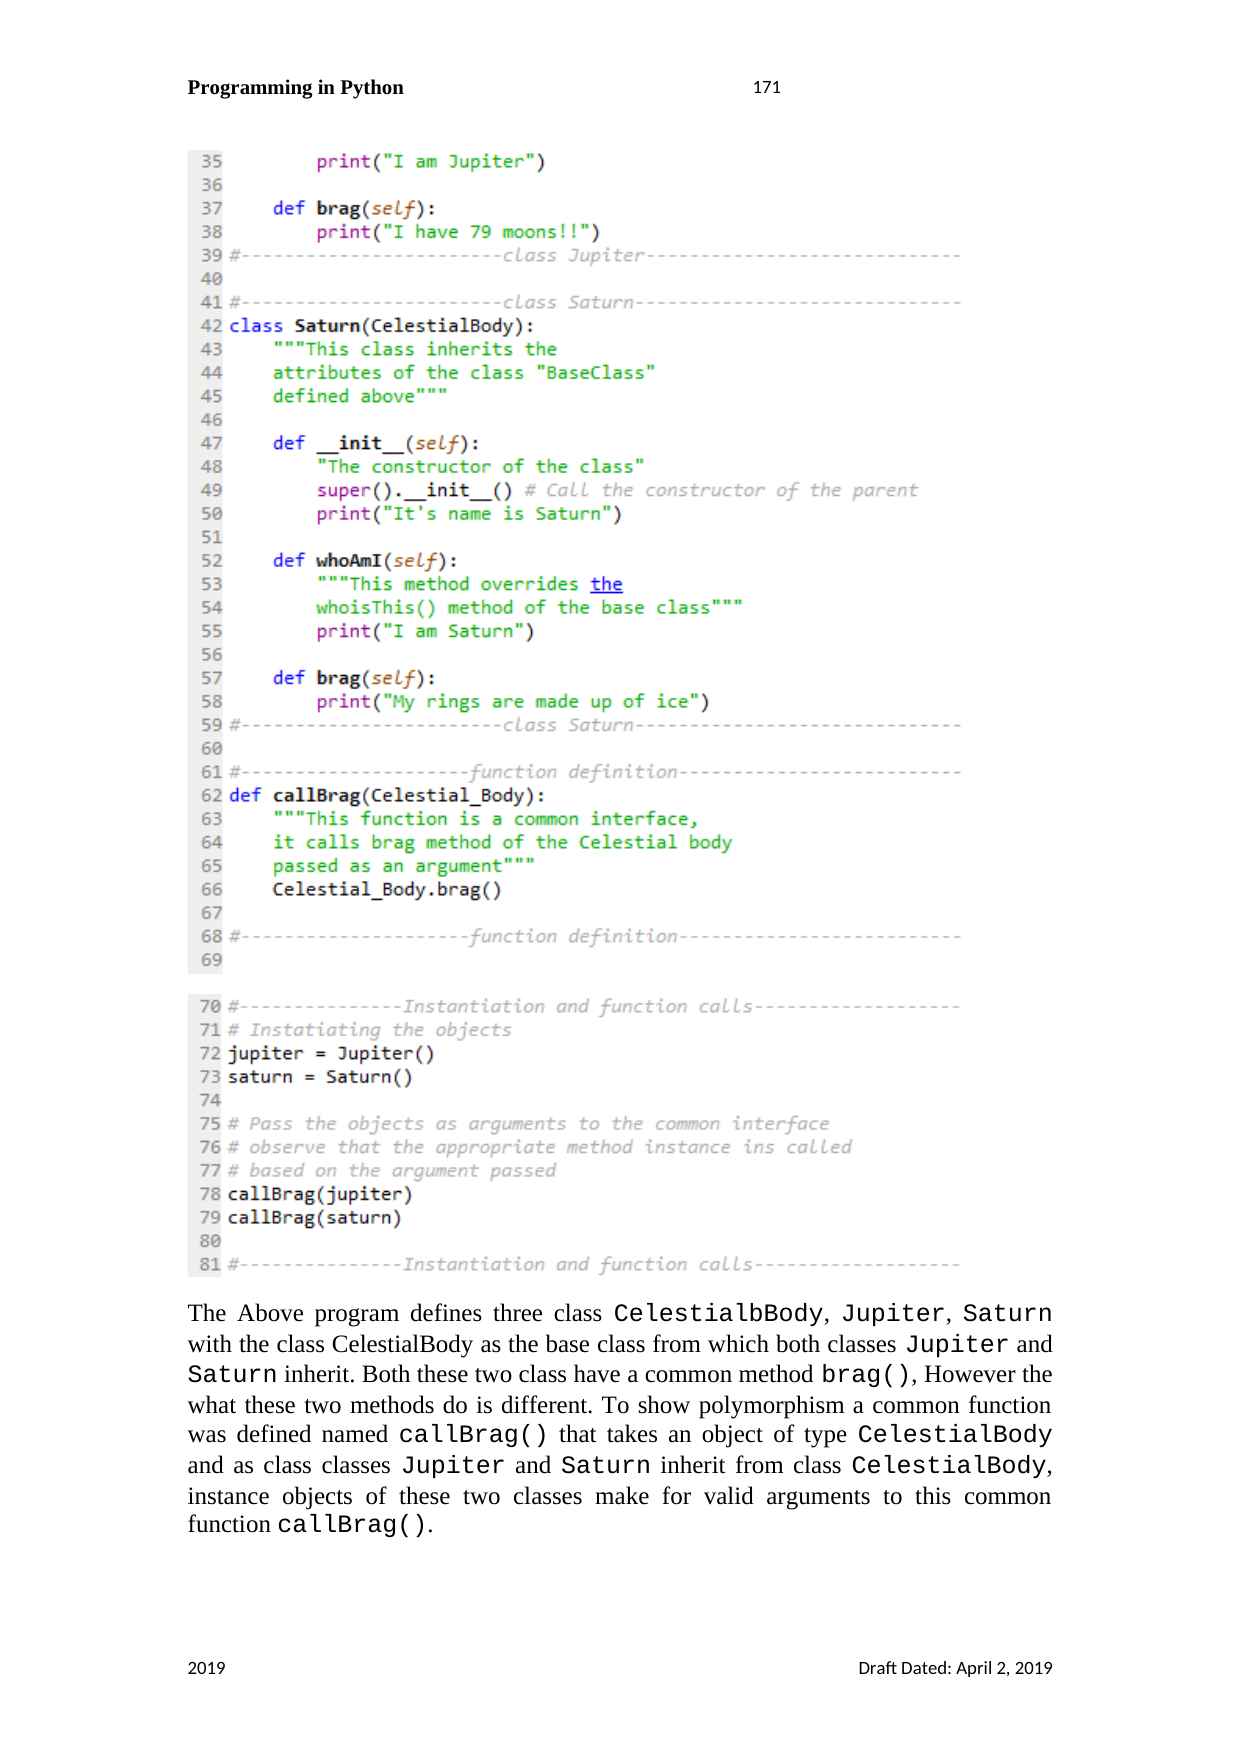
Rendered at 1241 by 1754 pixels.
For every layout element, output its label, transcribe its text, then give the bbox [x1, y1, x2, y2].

picture [187, 150, 972, 974]
picture [187, 994, 971, 1277]
list The Above program defines three class CelestialbBody, Jupiter, Saturn with the class CelestialBody as the base class from which both classes Jupiter and Saturn inherit. Both these two class have a common method brag(), However the what these two methods do is different. To show polymorphism a common function was defined named callBrag() that takes an object of type CelestialBody and as class classes Jupiter and Saturn inherit from class CelestialBody, instance objects of these two classes make for valid arguments to this common function callBrag(). [187, 1298, 1053, 1540]
